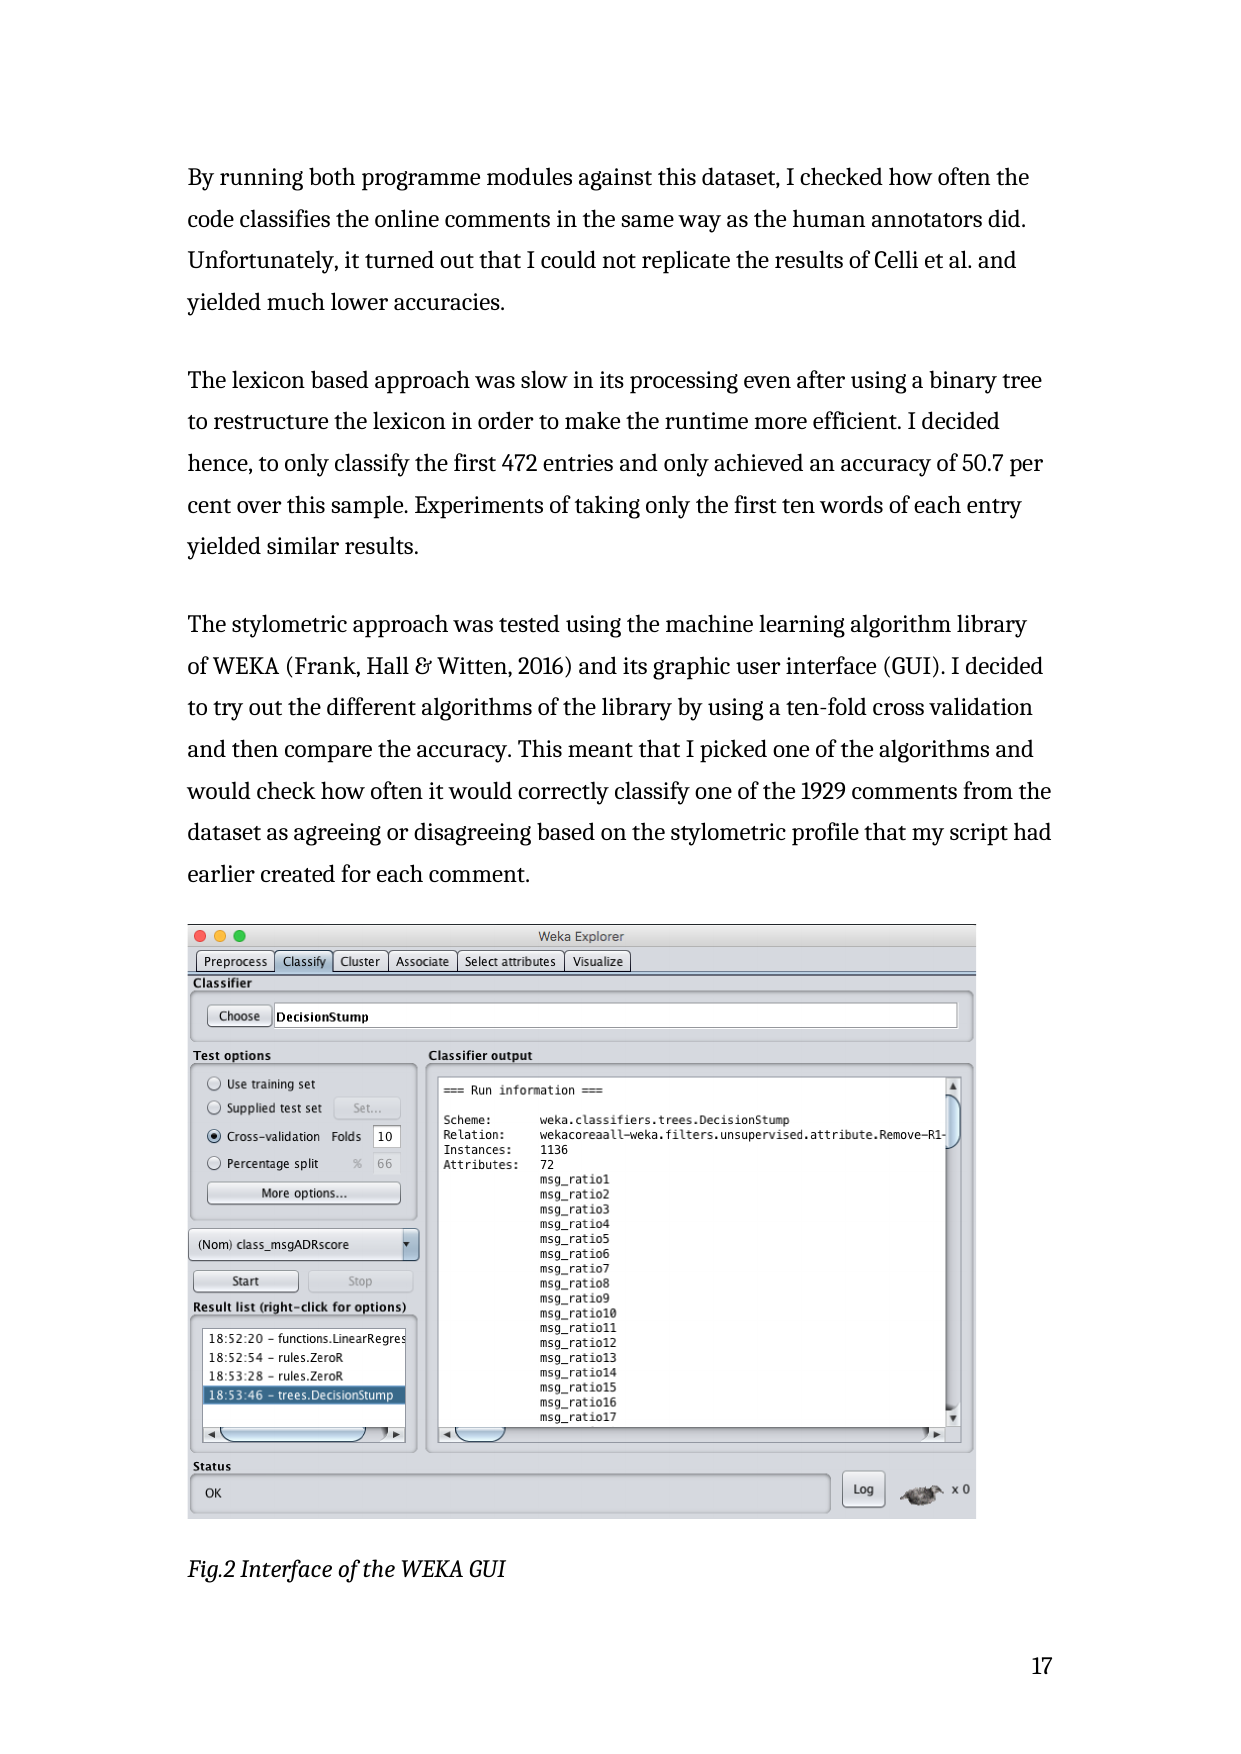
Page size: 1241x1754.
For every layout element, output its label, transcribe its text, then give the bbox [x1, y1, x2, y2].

text Fig.2 Interface of the WEKA GUI [187, 1554, 1053, 1583]
text The lexicon based approach was slow in its processing even after using a binary tree to restructure the lexicon in order to make the runtime more efficient. I decided hence, to only classify the first 472 entries and only achieved an accuracy of 50.7 per cent over this sample. Experiments of taking only the first ten words of each entry yielded similar results. [187, 353, 1053, 561]
text The stylometric approach was tested using the machine learning algorithm library of WEKA (Frank, Hall & Witten, 2016) and its graphic user interface (GUI). I decided to try out the different algorithms of the library by using a ten-fold cross validation and then compare the accuracy. This meant that I picked one of the algorithms and would check how often it would correctly classify one of the 1929 comments from the dataset as agreeing or disagreeing based on the stylometric profile that my script had earlier created for each comment. [187, 597, 1053, 889]
text By running both programme modules against this dataset, I checked how often the code classifies the online comments in the same way as the human annotators did. Unfortunately, it turned out that I could not replicate the results of Celli et al. and yielded much lower accuracies. [187, 150, 1053, 317]
picture [187, 924, 977, 1519]
